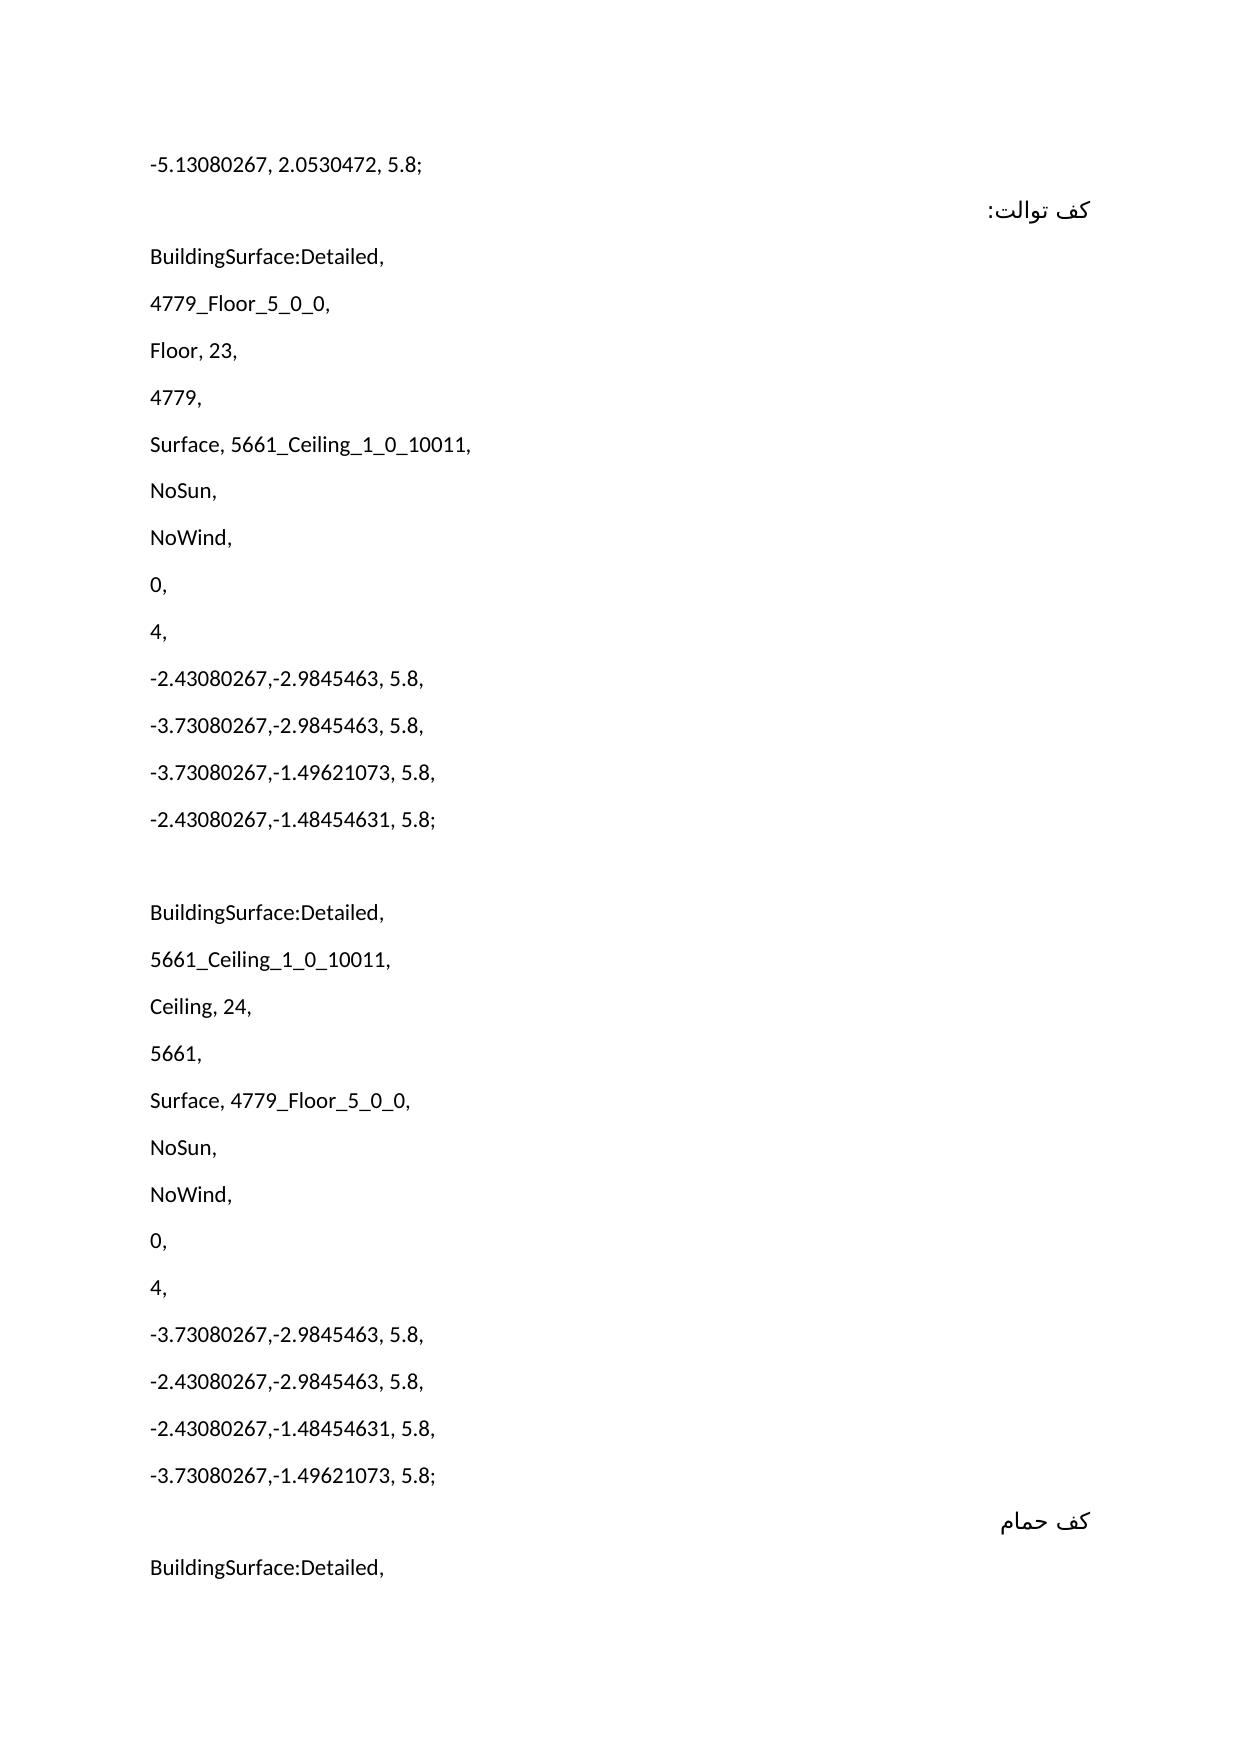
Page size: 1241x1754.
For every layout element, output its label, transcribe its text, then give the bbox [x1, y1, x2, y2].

text NoWind, [150, 1180, 1090, 1208]
text 5661_Ceiling_1_0_10011, [150, 945, 1090, 973]
text -3.73080267,-1.49621073, 5.8; [150, 1461, 1090, 1489]
text Surface, 5661_Ceiling_1_0_10011, [150, 430, 1090, 458]
text 0, [150, 1227, 1090, 1255]
text Floor, 23, [150, 336, 1090, 364]
text -2.43080267,-1.48454631, 5.8; [150, 805, 1090, 833]
text 4, [150, 1273, 1090, 1302]
text کف حمام [150, 1508, 1090, 1534]
text -2.43080267,-2.9845463, 5.8, [150, 1367, 1090, 1395]
text 4, [150, 617, 1090, 645]
text -2.43080267,-1.48454631, 5.8, [150, 1414, 1090, 1442]
text BuildingSurface:Detailed, [150, 898, 1090, 927]
text -5.13080267, 2.0530472, 5.8; [150, 150, 1090, 178]
text -2.43080267,-2.9845463, 5.8, [150, 664, 1090, 692]
text NoWind, [150, 523, 1090, 552]
text -3.73080267,-2.9845463, 5.8, [150, 1320, 1090, 1348]
text 4779_Floor_5_0_0, [150, 289, 1090, 317]
text BuildingSurface:Detailed, [150, 242, 1090, 270]
text BuildingSurface:Detailed, [150, 1553, 1090, 1581]
text Ceiling, 24, [150, 992, 1090, 1020]
text 4779, [150, 383, 1090, 411]
text Surface, 4779_Floor_5_0_0, [150, 1086, 1090, 1114]
text -3.73080267,-2.9845463, 5.8, [150, 711, 1090, 739]
text -3.73080267,-1.49621073, 5.8, [150, 758, 1090, 786]
text 0, [150, 570, 1090, 598]
text NoSun, [150, 1133, 1090, 1161]
text 5661, [150, 1039, 1090, 1067]
text کف توالت: [150, 197, 1090, 223]
text NoSun, [150, 477, 1090, 505]
